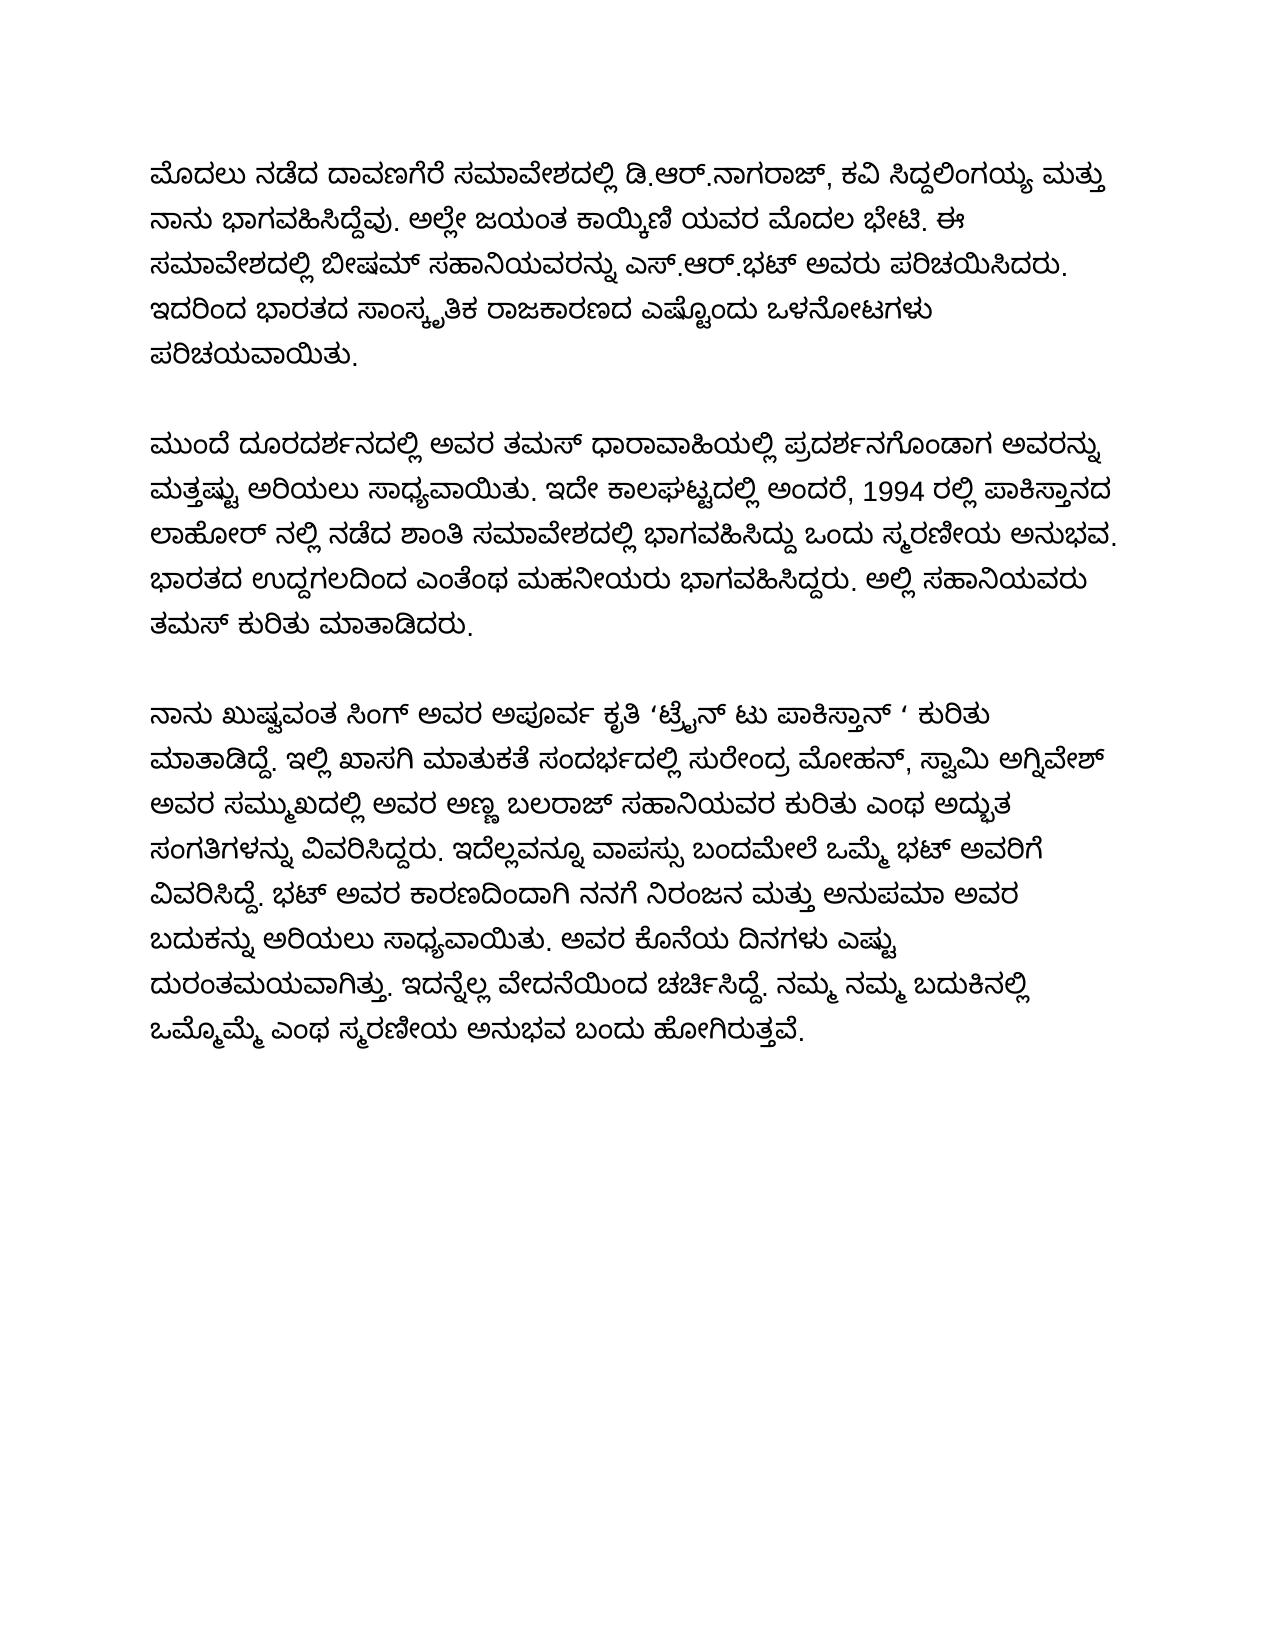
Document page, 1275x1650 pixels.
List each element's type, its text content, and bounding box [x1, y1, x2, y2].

text ನಾನು ಖುಷ್ವವಂತ ಸಿಂಗ್ ಅವರ ಅಪೂರ್ವ ಕೃತಿ ‘ಟ್ರೈನ್ ಟು ಪಾಕಿಸ್ತಾನ್ ‘ ಕುರಿತು ಮಾತಾಡಿದ್ದೆ. ಇಲ್ಲಿ ಖಾಸಗಿ ಮಾತುಕತೆ ಸಂದರ್ಭದಲ್ಲಿ ಸುರೇಂದ್ರ ಮೋಹನ್, ಸ್ವಾಮಿ ಅಗ್ನಿವೇಶ್ ಅವರ ಸಮ್ಮುಖದಲ್ಲಿ ಅವರ ಅಣ್ಣ ಬಲರಾಜ್ ಸಹಾನಿಯವರ ಕುರಿತು ಎಂಥ ಅದ್ಭುತ ಸಂಗತಿಗಳನ್ನು ವಿವರಿಸಿದ್ದರು. ಇದೆಲ್ಲವನ್ನೂ ವಾಪಸ್ಸು ಬಂದಮೇಲೆ ಒಮ್ಮೆ ಭಟ್ ಅವರಿಗೆ ವಿವರಿಸಿದ್ದೆ. ಭಟ್ ಅವರ ಕಾರಣದಿಂದಾಗಿ ನನಗೆ ನಿರಂಜನ ಮತ್ತು ಅನುಪಮಾ ಅವರ ಬದುಕನ್ನು ಅರಿಯಲು ಸಾಧ್ಯವಾಯಿತು. ಅವರ ಕೊನೆಯ ದಿನಗಳು ಎಷ್ಟು ದುರಂತಮಯವಾಗಿತ್ತು. ಇದನ್ನೆಲ್ಲ ವೇದನೆಯಿಂದ ಚರ್ಚಿಸಿದ್ದೆ. ನಮ್ಮ ನಮ್ಮ ಬದುಕಿನಲ್ಲಿ ಒಮ್ಮೊಮ್ಮೆ ಎಂಥ ಸ್ಮರಣೀಯ ಅನುಭವ ಬಂದು ಹೋಗಿರುತ್ತವೆ. [150, 690, 1125, 1050]
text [150, 150, 1125, 375]
text ಮುಂದೆ ದೂರದರ್ಶನದಲ್ಲಿ ಅವರ ತಮಸ್ ಧಾರಾವಾಹಿಯಲ್ಲಿ ಪ್ರದರ್ಶನಗೊಂಡಾಗ ಅವರನ್ನು ಮತ್ತಷ್ಟು ಅರಿಯಲು ಸಾಧ್ಯವಾಯಿತು. ಇದೇ ಕಾಲಘಟ್ಟದಲ್ಲಿ ಅಂದರೆ, 1994 ರಲ್ಲಿ ಪಾಕಿಸ್ತಾನದ ಲಾಹೋರ್ ನಲ್ಲಿ ನಡೆದ ಶಾಂತಿ ಸಮಾವೇಶದಲ್ಲಿ ಭಾಗವಹಿಸಿದ್ದು ಒಂದು ಸ್ಮರಣೀಯ ಅನುಭವ. ಭಾರತದ ಉದ್ದಗಲದಿಂದ ಎಂತೆಂಥ ಮಹನೀಯರು ಭಾಗವಹಿಸಿದ್ದರು. ಅಲ್ಲಿ ಸಹಾನಿಯವರು ತಮಸ್ ಕುರಿತು ಮಾತಾಡಿದರು. [150, 420, 1125, 645]
